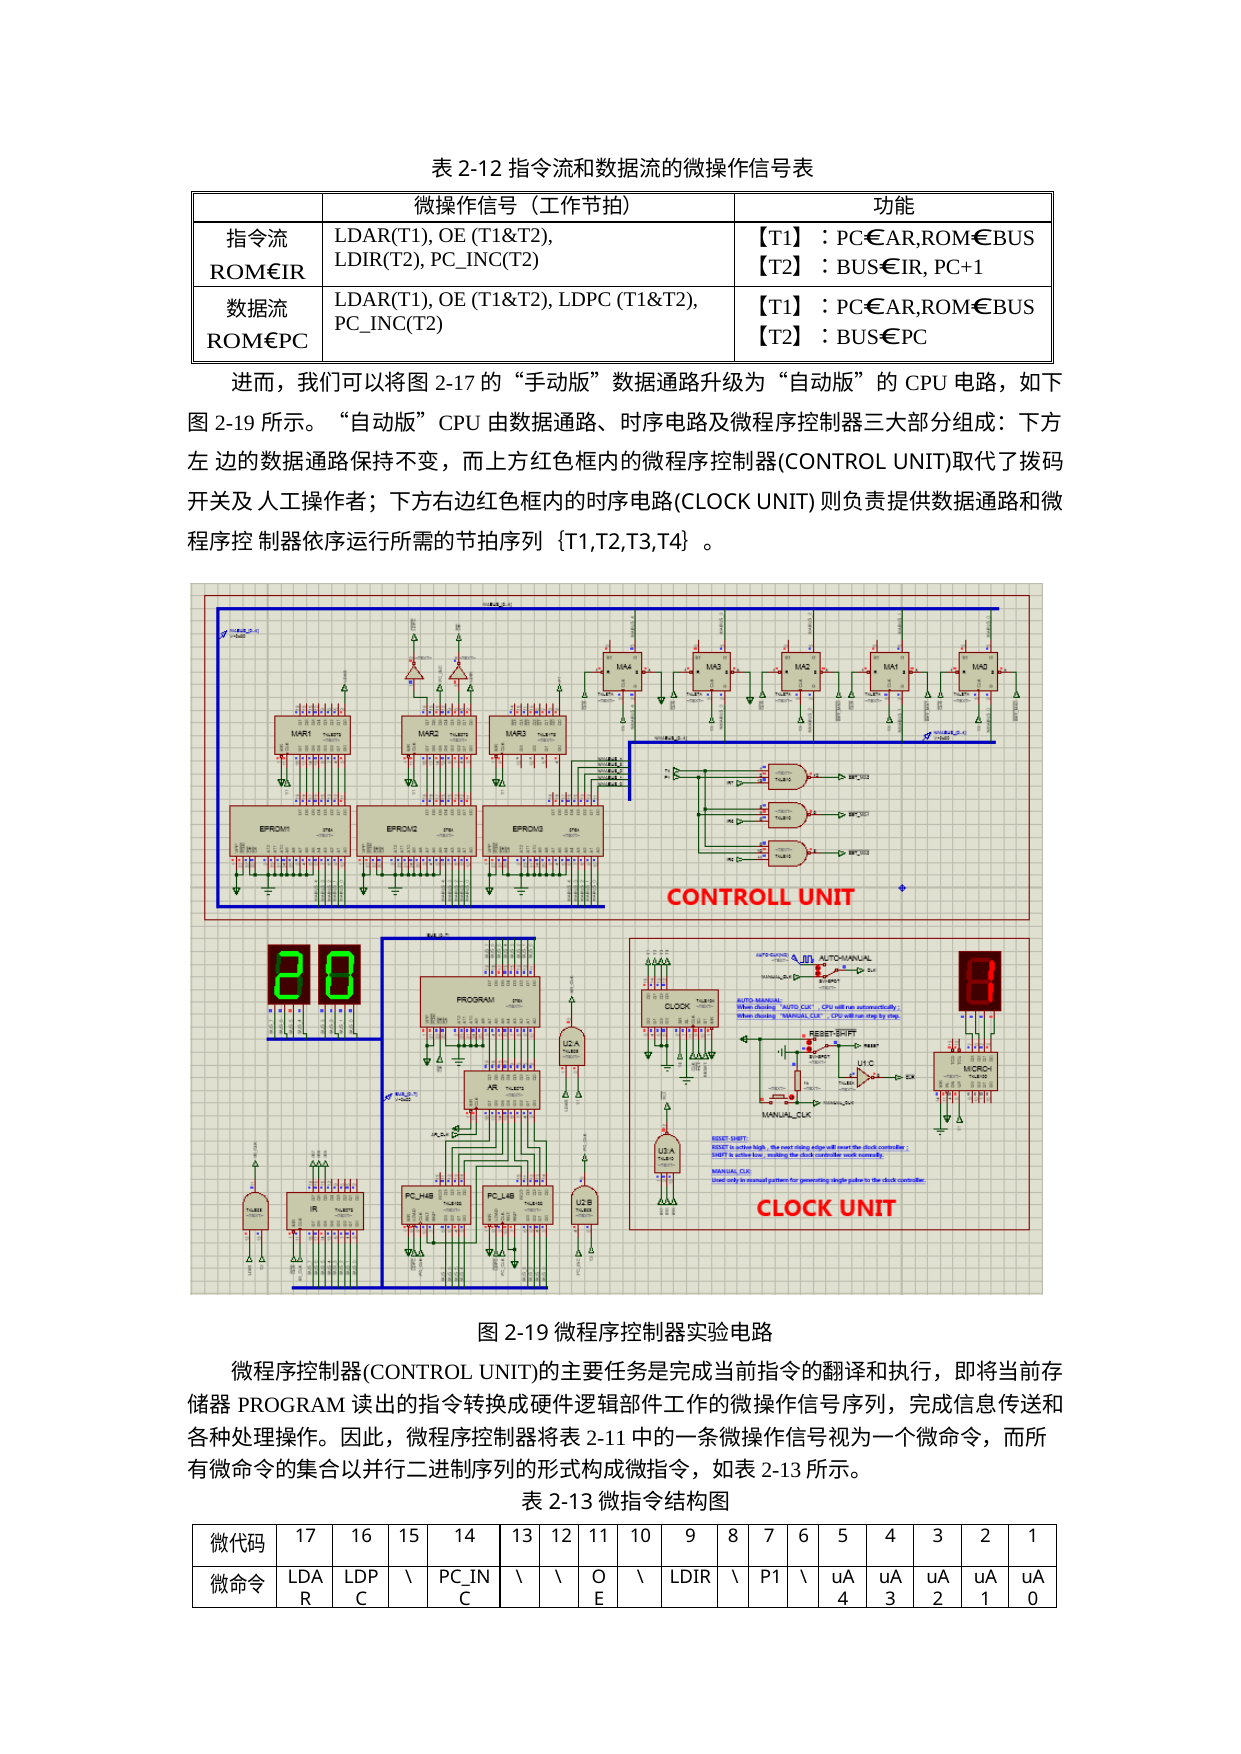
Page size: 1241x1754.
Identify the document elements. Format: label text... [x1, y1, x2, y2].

table_header 13 [501, 1525, 539, 1566]
table_header 4 [867, 1525, 913, 1566]
table_cell uA2 [914, 1567, 961, 1607]
table_cell 指令流 ROM€IR [194, 223, 322, 286]
text 图 2-19 微程序控制器实验电路 [440, 1315, 810, 1347]
text 进而，我们可以将图 2-17 的“手动版”数据通路升级为“自动版”的 CPU 电路，如下 图 2-19 所示。“自动版”CPU 由数据通路、时序电路及微程序控制器三大部分组成：下方左 边的数据通路保持不变，而上方红色框内的微程序控制器(CONTROL UNIT)取代了拨码开关及 人工操作者；下方右边红色框内的时序电路(CLOCK UNIT) 则负责提供数据通路和微程序控 制器依序运行所需的节拍序列｛T1,T2,T3,T4｝。 [187, 364, 1064, 556]
table_header 1 [1009, 1525, 1056, 1566]
table_header 功能 [735, 194, 1051, 221]
table_cell uA4 [819, 1567, 866, 1607]
text 微程序控制器(CONTROL UNIT)的主要任务是完成当前指令的翻译和执行，即将当前存 储器 PROGRAM 读出的指令转换成硬件逻辑部件工作的微操作信号序列，完成信息传送和 各种处理操作。因此，微程序控制器将表 2-11 中的一条微操作信号视为一个微命令，而所 [187, 1354, 1065, 1451]
table_cell \ [540, 1567, 578, 1607]
table_cell \ [788, 1567, 818, 1607]
table_header 8 [718, 1525, 748, 1566]
table_header 3 [914, 1525, 961, 1566]
table_cell LDAR(T1), OE (T1&T2), LDIR(T2), PC_INC(T2) [323, 223, 734, 286]
table_header 9 [662, 1525, 717, 1566]
table_cell uA3 [867, 1567, 913, 1607]
table_cell 【T1】：PC€AR,ROM€BUS 【T2】：BUS€IR, PC+1 [735, 223, 1051, 286]
table_header 2 [962, 1525, 1008, 1566]
table_header 6 [788, 1525, 818, 1566]
table_cell LDAR(T1), OE (T1&T2), LDPC (T1&T2), PC_INC(T2) [323, 287, 734, 361]
table_header 17 [277, 1525, 332, 1566]
table_cell uA1 [962, 1567, 1008, 1607]
table_cell PC_INC [428, 1567, 499, 1607]
text 有微命令的集合以并行二进制序列的形式构成微指令，如表 2-13 所示。 [187, 1452, 1074, 1484]
table_cell LDIR [662, 1567, 717, 1607]
table_header 14 [428, 1525, 499, 1566]
table_header 微操作信号（工作节拍） [323, 194, 734, 221]
picture [190, 583, 1043, 1295]
text 表 2-13 微指令结构图 [440, 1486, 810, 1516]
table_header 16 [333, 1525, 388, 1566]
table_header 10 [618, 1525, 661, 1566]
text 表 2-12 指令流和数据流的微操作信号表 [431, 151, 1074, 183]
table_cell \ [389, 1567, 427, 1607]
table_cell 微命令 [193, 1567, 276, 1607]
table_cell 数据流 ROM€PC [194, 287, 322, 361]
table_header 微代码 [193, 1525, 276, 1566]
table_cell \ [501, 1567, 539, 1607]
table_header [194, 194, 322, 221]
table_cell uA0 [1009, 1567, 1056, 1607]
table_header 12 [540, 1525, 578, 1566]
table_cell OE [579, 1567, 617, 1607]
table_cell LDPC [333, 1567, 388, 1607]
table_cell LDAR [277, 1567, 332, 1607]
table_header 7 [749, 1525, 787, 1566]
table_cell \ [618, 1567, 661, 1607]
table_cell 【T1】：PC€AR,ROM€BUS 【T2】：BUS€PC [735, 287, 1051, 361]
table_header 5 [819, 1525, 866, 1566]
table_cell P1 [749, 1567, 787, 1607]
table_cell \ [718, 1567, 748, 1607]
table_header 11 [579, 1525, 617, 1566]
table_header 15 [389, 1525, 427, 1566]
